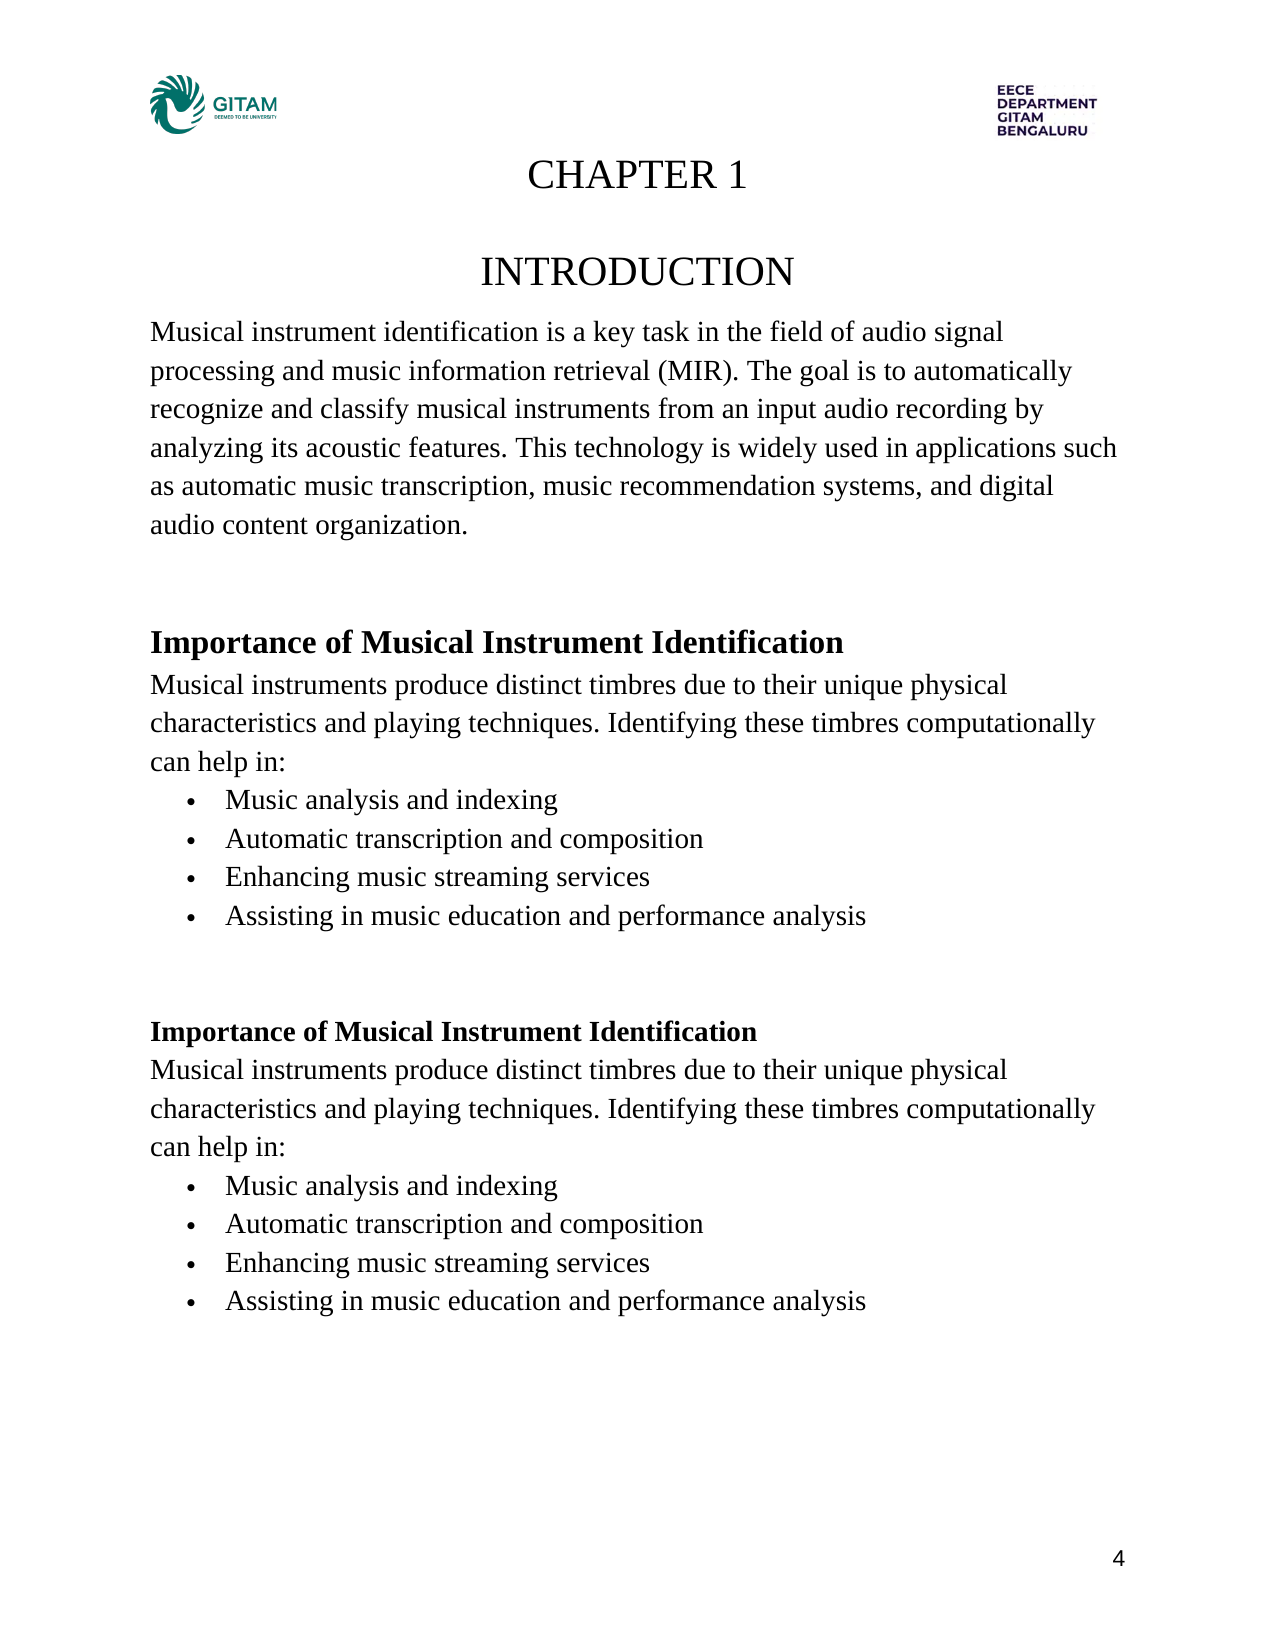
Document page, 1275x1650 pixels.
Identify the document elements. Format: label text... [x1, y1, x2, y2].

text Musical instruments produce distinct timbres due to their unique physical characteristics and playing techniques. Identifying these timbres computationally can help in: [150, 667, 1125, 777]
subtitle CHAPTER 1 [150, 150, 1125, 198]
text Musical instrument identification is a key task in the field of audio signal processing and music information retrieval (MIR). The goal is to automatically recognize and classify musical instruments from an input audio recording by analyzing its acoustic features. This technology is widely used in applications such as automatic music transcription, music recommendation systems, and digital audio content organization. [150, 314, 1125, 541]
list Assisting in music education and performance analysis [187, 898, 1125, 932]
picture [993, 78, 1105, 141]
list Enhancing music streaming services [187, 859, 1125, 893]
list Assisting in music education and performance analysis [187, 1283, 1125, 1317]
list Enhancing music streaming services [187, 1245, 1125, 1278]
list Automatic transcription and composition [187, 1206, 1125, 1240]
picture [150, 75, 277, 134]
list Music analysis and indexing [187, 782, 1125, 816]
subtitle INTRODUCTION [150, 247, 1125, 295]
text Importance of Musical Instrument Identification [150, 623, 1125, 661]
list Music analysis and indexing [187, 1168, 1125, 1201]
text Musical instruments produce distinct timbres due to their unique physical characteristics and playing techniques. Identifying these timbres computationally can help in: [150, 1052, 1125, 1163]
list Automatic transcription and composition [187, 821, 1125, 854]
text Importance of Musical Instrument Identification [150, 1014, 1125, 1047]
